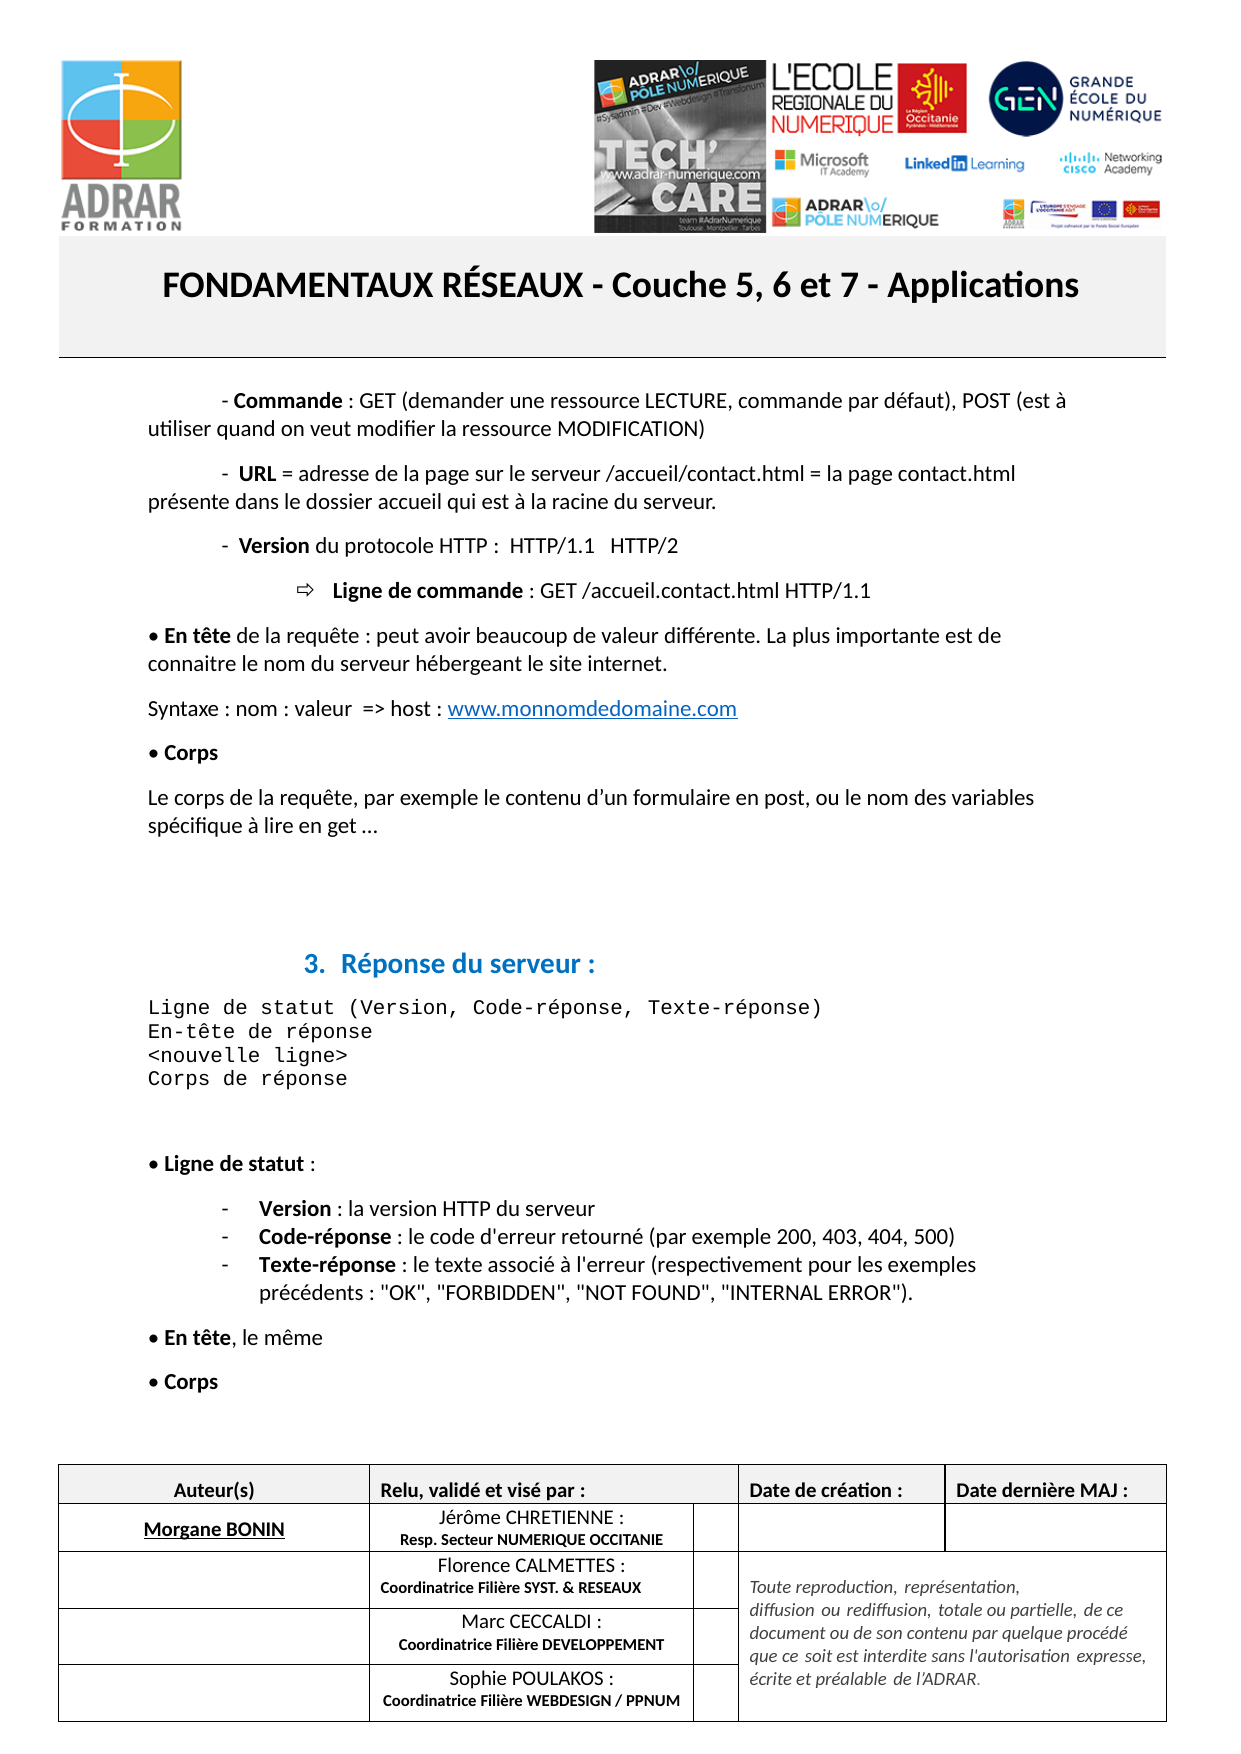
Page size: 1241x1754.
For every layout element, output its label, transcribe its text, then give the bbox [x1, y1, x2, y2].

text - URL = adresse de la page sur le serveur /accueil/contact.html = la page contact.html présente dans le dossier accueil qui est à la racine du serveur. [148, 459, 1093, 515]
text • En tête, le même [148, 1323, 1093, 1351]
text Syntaxe : nom : valeur => host : www.monnomdedomaine.com [148, 694, 1093, 722]
list Version : la version HTTP du serveur [221, 1194, 1093, 1222]
text • Corps [148, 738, 1093, 766]
text <nouvelle ligne> [148, 1045, 1093, 1068]
list Ligne de commande : GET /accueil.contact.html HTTP/1.1 [295, 576, 1093, 604]
text En-tête de réponse [148, 1021, 1093, 1045]
text - Version du protocole HTTP : HTTP/1.1 HTTP/2 [148, 532, 1093, 559]
text Le corps de la requête, par exemple le contenu d’un formulaire en post, ou le nom des variables spécifique à lire en get … [148, 783, 1093, 839]
text • Corps [148, 1367, 1093, 1395]
text • En tête de la requête : peut avoir beaucoup de valeur différente. La plus importante est de connaitre le nom du serveur hébergeant le site internet. [148, 621, 1093, 677]
text Ligne de statut (Version, Code-réponse, Texte-réponse) [148, 997, 1093, 1021]
list Code-réponse : le code d'erreur retourné (par exemple 200, 403, 404, 500) [221, 1222, 1093, 1250]
subtitle Réponse du serveur : [303, 945, 1093, 981]
picture [594, 60, 1166, 233]
picture [61, 58, 183, 233]
text Corps de réponse [148, 1068, 1093, 1092]
text • Ligne de statut : [148, 1149, 1093, 1177]
list Texte-réponse : le texte associé à l'erreur (respectivement pour les exemples précédents : "OK", "FORBIDDEN", "NOT FOUND", "INTERNAL ERROR"). [221, 1250, 1093, 1306]
text - Commande : GET (demander une ressource LECTURE, commande par défaut), POST (est à utiliser quand on veut modifier la ressource MODIFICATION) [148, 386, 1093, 442]
